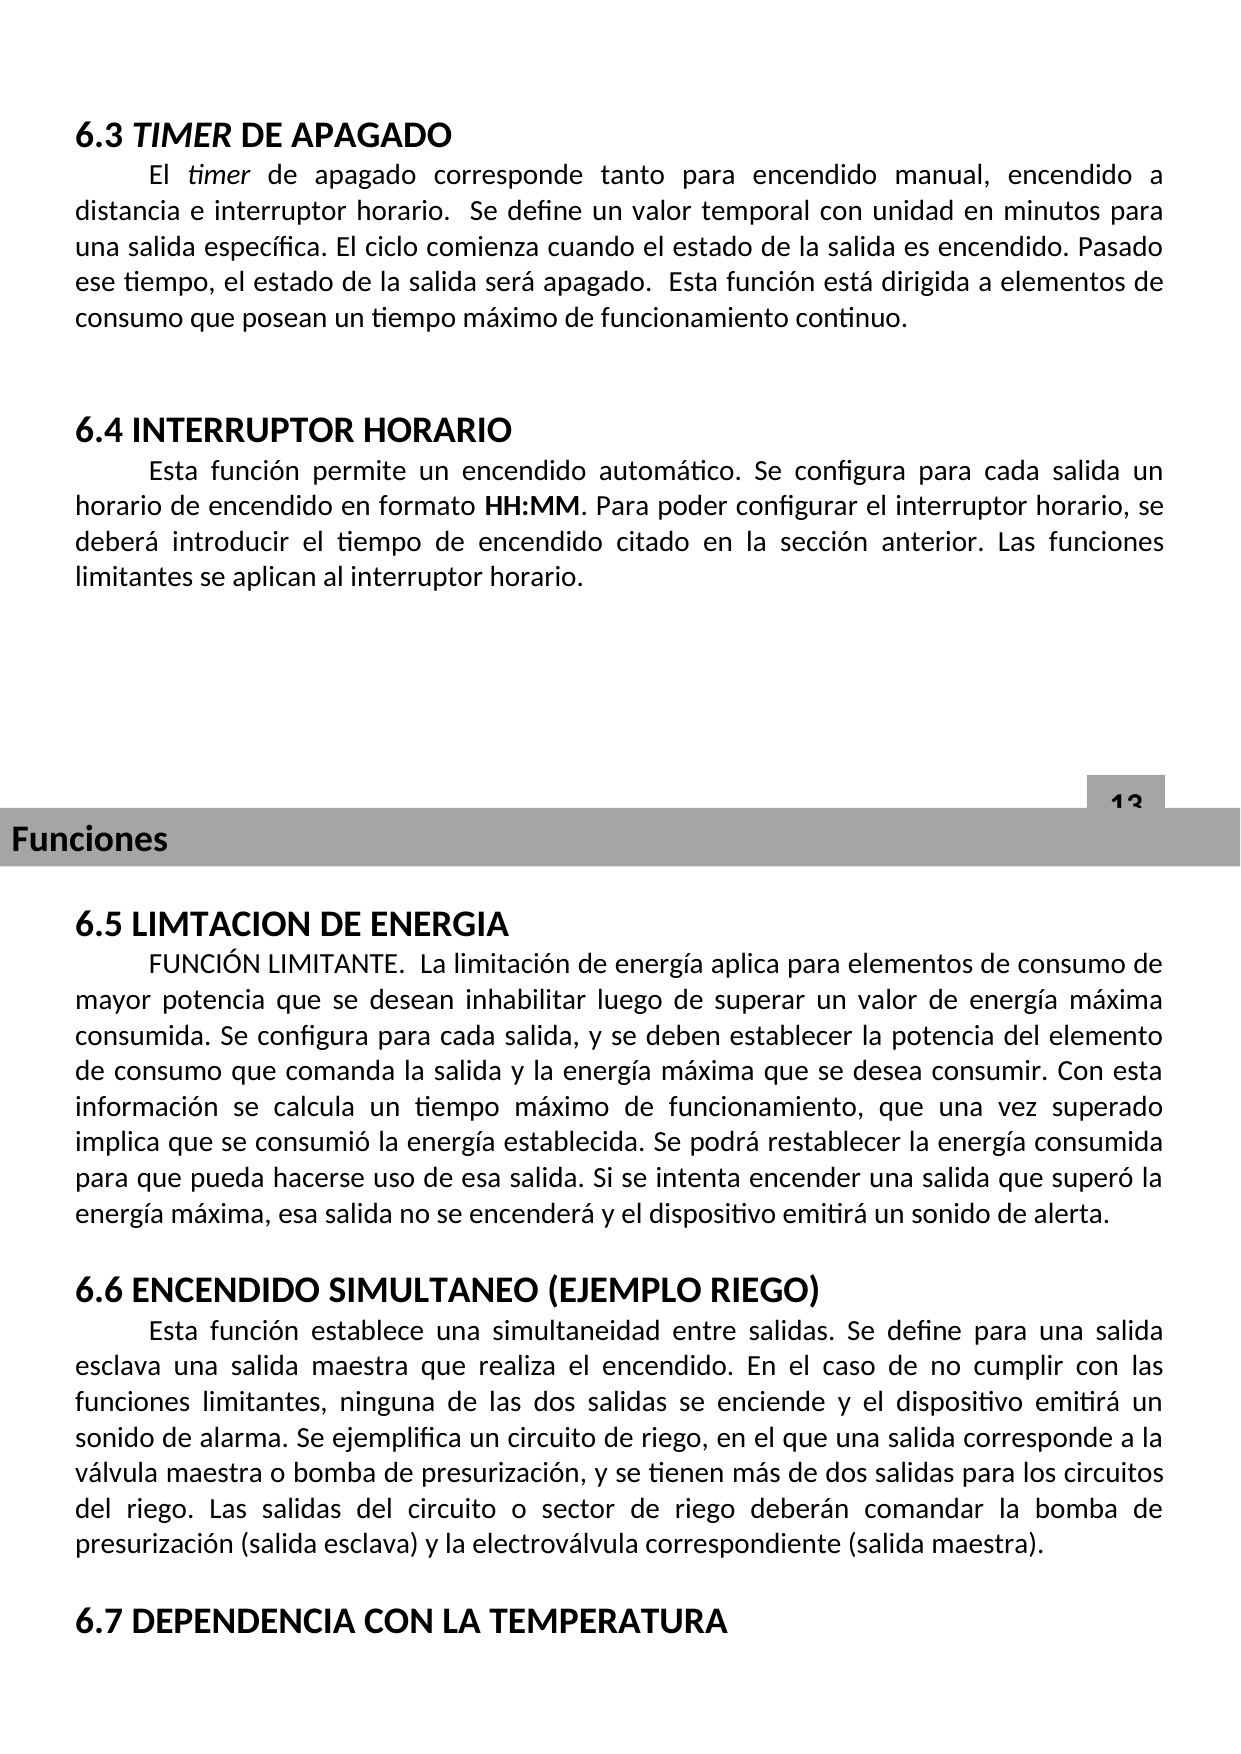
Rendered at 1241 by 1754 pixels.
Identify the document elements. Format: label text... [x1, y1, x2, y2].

text 6.3 TIMER DE APAGADO [75, 111, 1165, 156]
text Esta función permite un encendido automático. Se configura para cada salida un horario de encendido en formato HH:MM. Para poder configurar el interruptor horario, se deberá introducir el tiempo de encendido citado en la sección anterior. Las funciones limitantes se aplican al interruptor horario. [75, 452, 1165, 594]
text El timer de apagado corresponde tanto para encendido manual, encendido a distancia e interruptor horario. Se define un valor temporal con unidad en minutos para una salida específica. El ciclo comienza cuando el estado de la salida es encendido. Pasado ese tiempo, el estado de la salida será apagado. Esta función está dirigida a elementos de consumo que posean un tiempo máximo de funcionamiento continuo. [75, 156, 1165, 334]
text FUNCIÓN LIMITANTE. La limitación de energía aplica para elementos de consumo de mayor potencia que se desean inhabilitar luego de superar un valor de energía máxima consumida. Se configura para cada salida, y se deben establecer la potencia del elemento de consumo que comanda la salida y la energía máxima que se desea consumir. Con esta información se calcula un tiempo máximo de funcionamiento, que una vez superado implica que se consumió la energía establecida. Se podrá restablecer la energía consumida para que pueda hacerse uso de esa salida. Si se intenta encender una salida que superó la energía máxima, esa salida no se encenderá y el dispositivo emitirá un sonido de alerta. [75, 945, 1165, 1230]
text 6.6 ENCENDIDO SIMULTANEO (EJEMPLO RIEGO) [75, 1266, 1165, 1312]
text 6.7 DEPENDENCIA CON LA TEMPERATURA [75, 1597, 1165, 1643]
text 6.4 INTERRUPTOR HORARIO [75, 406, 1165, 452]
text Esta función establece una simultaneidad entre salidas. Se define para una salida esclava una salida maestra que realiza el encendido. En el caso de no cumplir con las funciones limitantes, ninguna de las dos salidas se enciende y el dispositivo emitirá un sonido de alarma. Se ejemplifica un circuito de riego, en el que una salida corresponde a la válvula maestra o bomba de presurización, y se tienen más de dos salidas para los circuitos del riego. Las salidas del circuito o sector de riego deberán comandar la bomba de presurización (salida esclava) y la electroválvula correspondiente (salida maestra). [75, 1312, 1165, 1561]
text 6.5 LIMTACION DE ENERGIA [75, 899, 1165, 945]
